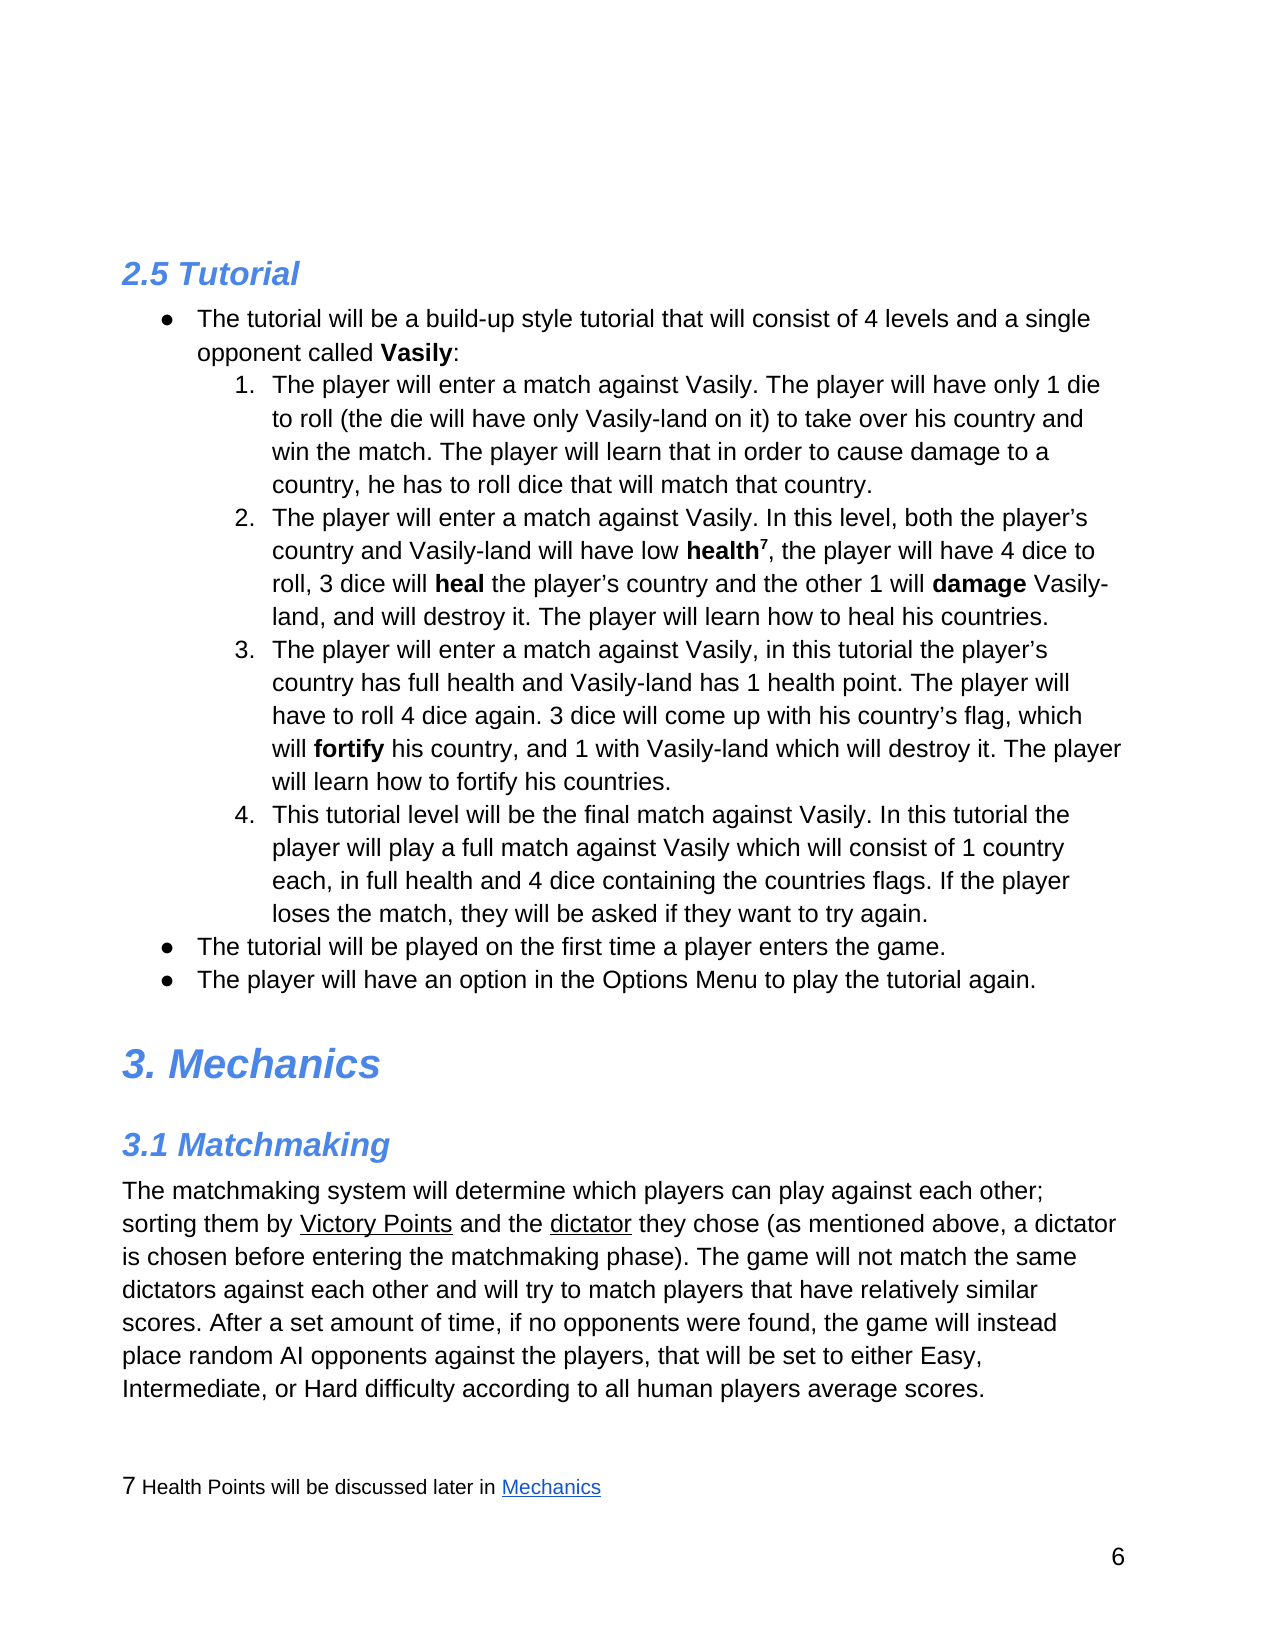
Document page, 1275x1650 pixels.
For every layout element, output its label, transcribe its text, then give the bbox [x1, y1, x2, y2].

list The player will enter a match against Vasily. In this level, both the player’s country and Vasily-land will have low health, the player will have 4 dice to roll, 3 dice will heal the player’s country and the other 1 will damage Vasily-land, and will destroy it. The player will learn how to heal his countries. [234, 503, 1125, 630]
list The player will enter a match against Vasily, in this tutorial the player’s country has full health and Vasily-land has 1 health point. The player will have to roll 4 dice again. 3 dice will come up with his country’s flag, which will fortify his country, and 1 with Vasily-land which will destroy it. The player will learn how to fortify his countries. [234, 635, 1125, 796]
subtitle 3. Mechanics [122, 1039, 1125, 1087]
subtitle 2.5 Tutorial [122, 253, 1125, 292]
list The tutorial will be a build-up style tutorial that will consist of 4 levels and a single opponent called Vasily: [159, 304, 1125, 366]
list The player will have an option in the Options Menu to play the tutorial again. [159, 965, 1125, 994]
subtitle 3.1 Matchmaking [122, 1125, 1125, 1163]
list The player will enter a match against Vasily. The player will have only 1 die to roll (the die will have only Vasily-land on it) to take over his country and win the match. The player will learn that in order to cause damage to a country, he has to roll dice that will match that country. [234, 371, 1125, 498]
text The matchmaking system will determine which players can play against each other; sorting them by Victory Points and the dictator they chose (as mentioned above, a dictator is chosen before entering the matchmaking phase). The game will not match the same dictators against each other and will try to match players that have relatively similar scores. After a set amount of time, if no opponents were found, the game will instead place random AI opponents against the players, that will be set to either Easy, Intermediate, or Hard difficulty according to all human players average scores. [122, 1176, 1125, 1403]
list This tutorial level will be the final match against Vasily. In this tutorial the player will play a full match against Vasily which will consist of 1 country each, in full health and 4 dice containing the countries flags. If the player loses the match, they will be asked if they want to try again. [234, 800, 1125, 928]
list The tutorial will be played on the first time a player enters the game. [159, 932, 1125, 961]
